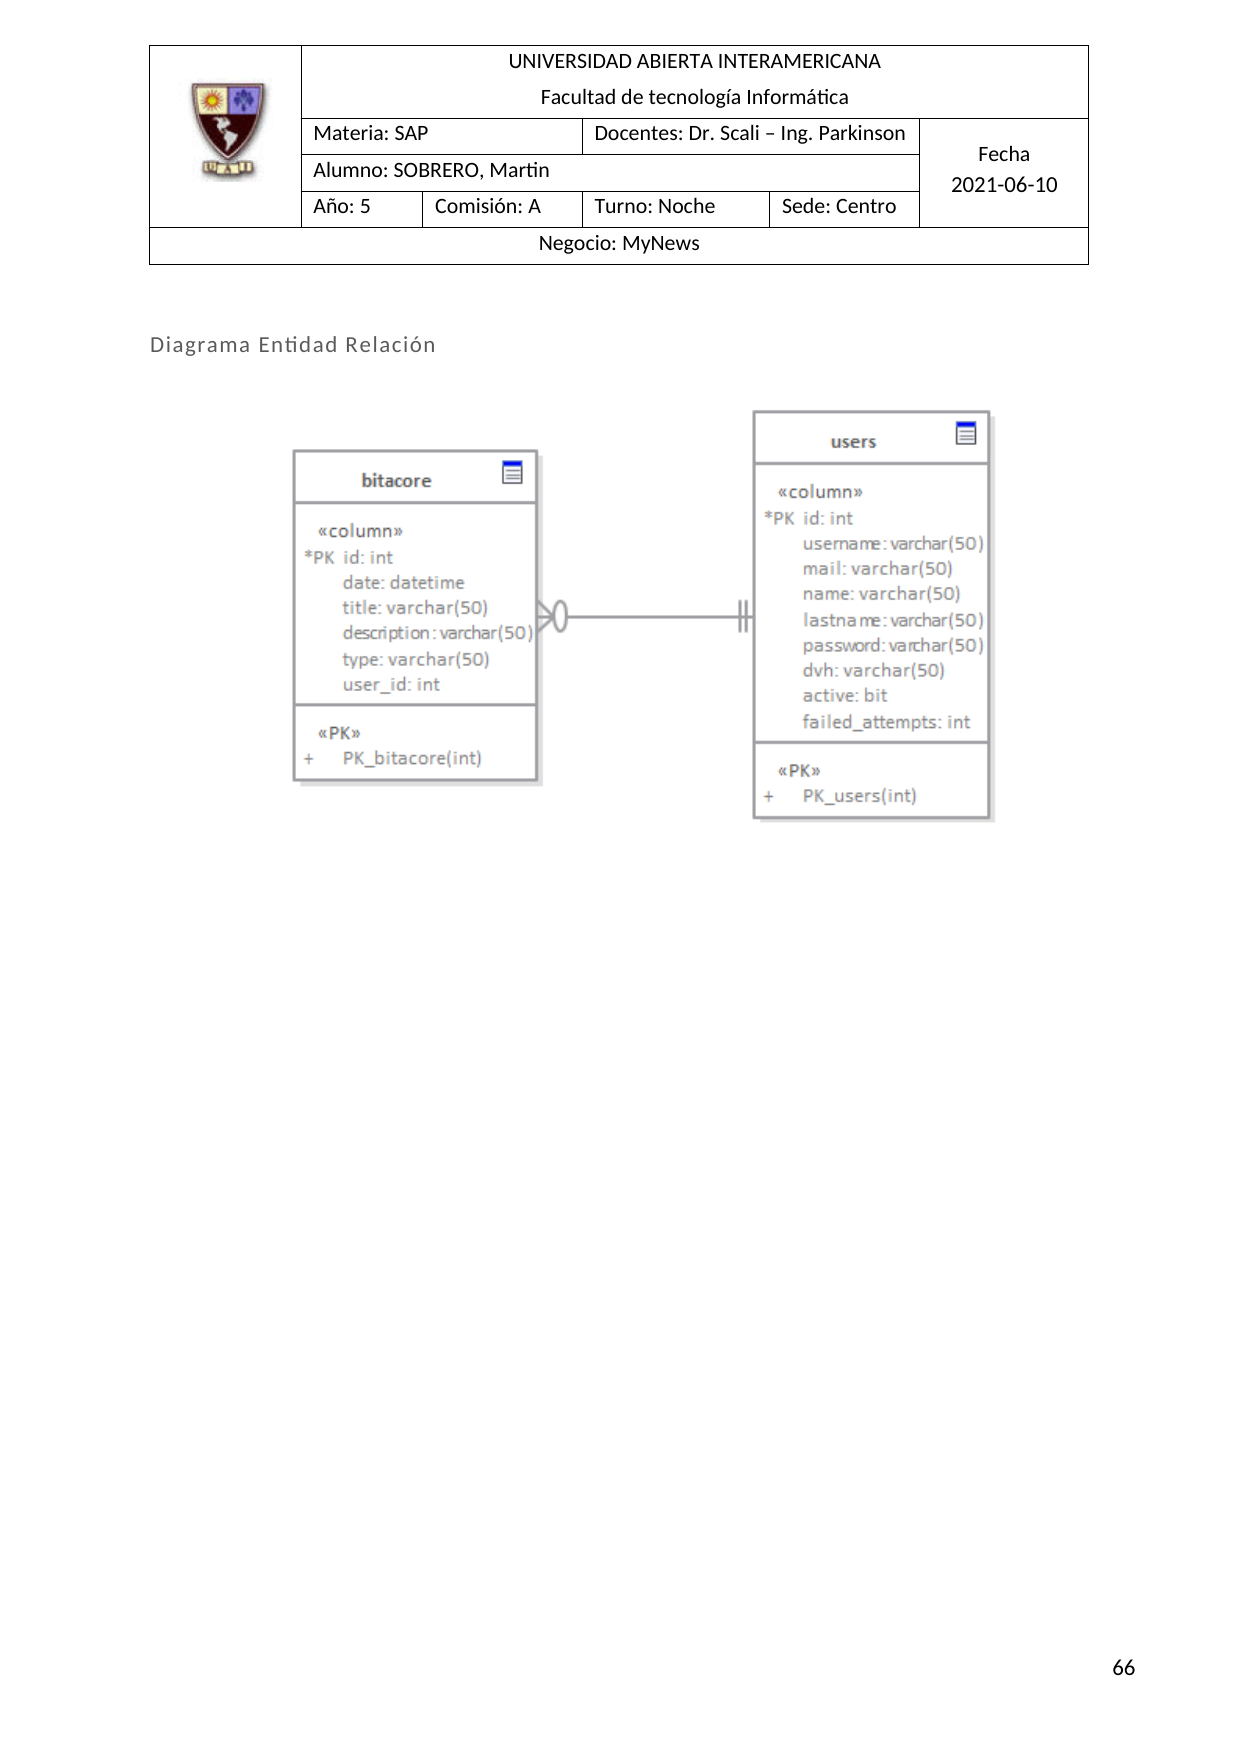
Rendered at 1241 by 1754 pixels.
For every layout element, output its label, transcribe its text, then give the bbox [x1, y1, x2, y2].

subtitle Diagrama Entidad Relación [150, 330, 1135, 358]
picture [285, 387, 1000, 832]
picture [177, 74, 278, 187]
